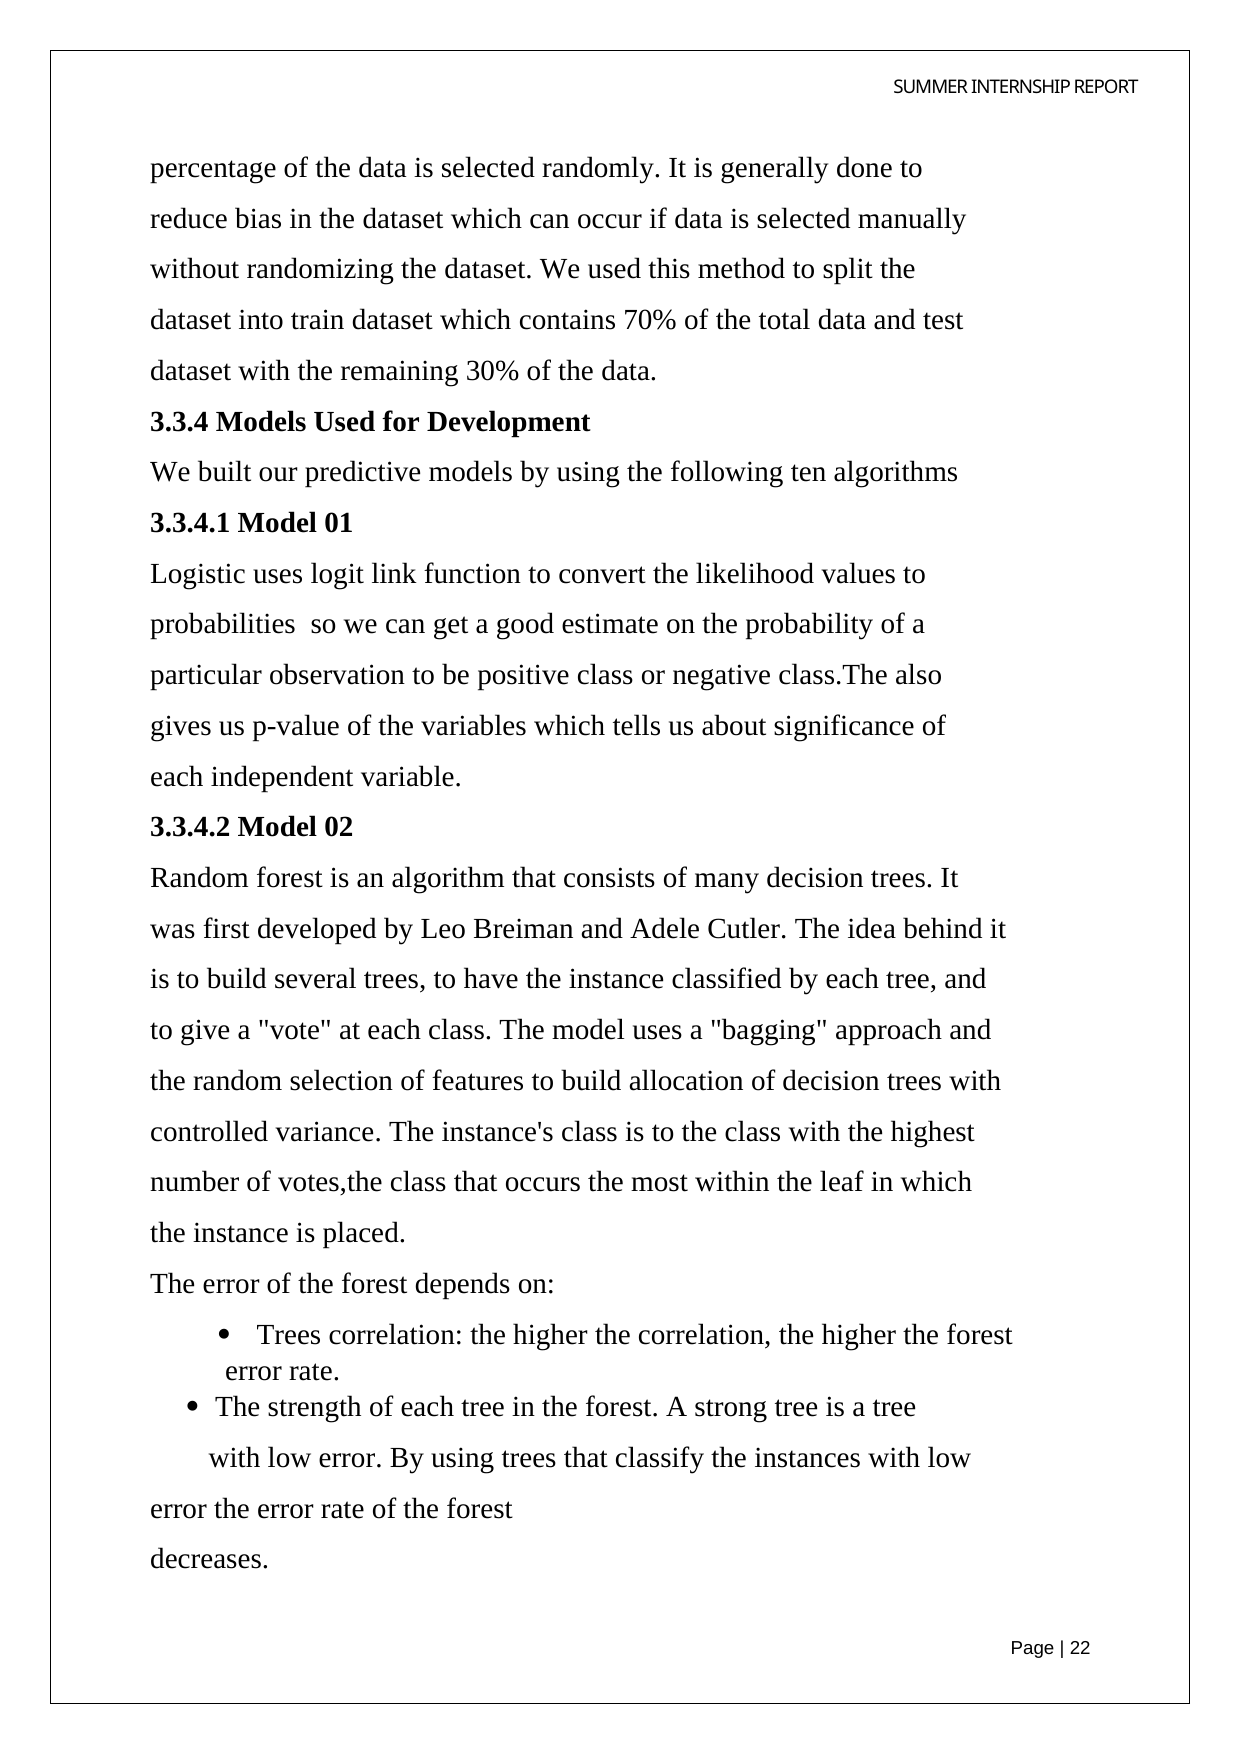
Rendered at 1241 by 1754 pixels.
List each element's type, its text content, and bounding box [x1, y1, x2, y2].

text reduce bias in the dataset which can occur if data is selected manually [150, 201, 1090, 234]
text without randomizing the dataset. We used this method to split the [150, 251, 1090, 285]
text 3.3.4.1 Model 01 [150, 505, 1090, 539]
list error rate. [225, 1353, 1090, 1387]
text number of votes,the class that occurs the most within the leaf in which [150, 1164, 1090, 1198]
text probabilities so we can get a good estimate on the probability of a [150, 607, 1090, 640]
text to give a "vote" at each class. The model uses a "bagging" approach and [150, 1012, 1090, 1046]
text gives us p-value of the variables which tells us about significance of [150, 708, 1090, 742]
text 3.3.4 Models Used for Development [150, 404, 1090, 437]
list Trees correlation: the higher the correlation, the higher the forest [219, 1317, 1090, 1350]
text The error of the forest depends on: [150, 1266, 1090, 1299]
text Random forest is an algorithm that consists of many decision trees. It [150, 860, 1090, 894]
text particular observation to be positive class or negative class.The also [150, 657, 1090, 691]
text dataset into train dataset which contains 70% of the total data and test [150, 302, 1090, 336]
text with low error. By using trees that classify the instances with low [150, 1440, 1090, 1473]
text the random selection of features to build allocation of decision trees with [150, 1063, 1090, 1097]
text dataset with the remaining 30% of the data. [150, 353, 1090, 386]
text error the error rate of the forest [150, 1491, 1090, 1524]
text Logistic uses logit link function to convert the likelihood values to [150, 556, 1090, 589]
text is to build several trees, to have the instance classified by each tree, and [150, 962, 1090, 995]
text 3.3.4.2 Model 02 [150, 809, 1090, 843]
text controlled variance. The instance's class is to the class with the highest [150, 1114, 1090, 1147]
text the instance is placed. [150, 1215, 1090, 1249]
text each independent variable. [150, 759, 1090, 792]
text was first developed by Leo Breiman and Adele Cutler. The idea behind it [150, 911, 1090, 944]
text percentage of the data is selected randomly. It is generally done to [150, 150, 1090, 183]
text decreases. [150, 1541, 1090, 1575]
list The strength of each tree in the forest. A strong tree is a tree [187, 1389, 1090, 1423]
text We built our predictive models by using the following ten algorithms [150, 454, 1090, 488]
